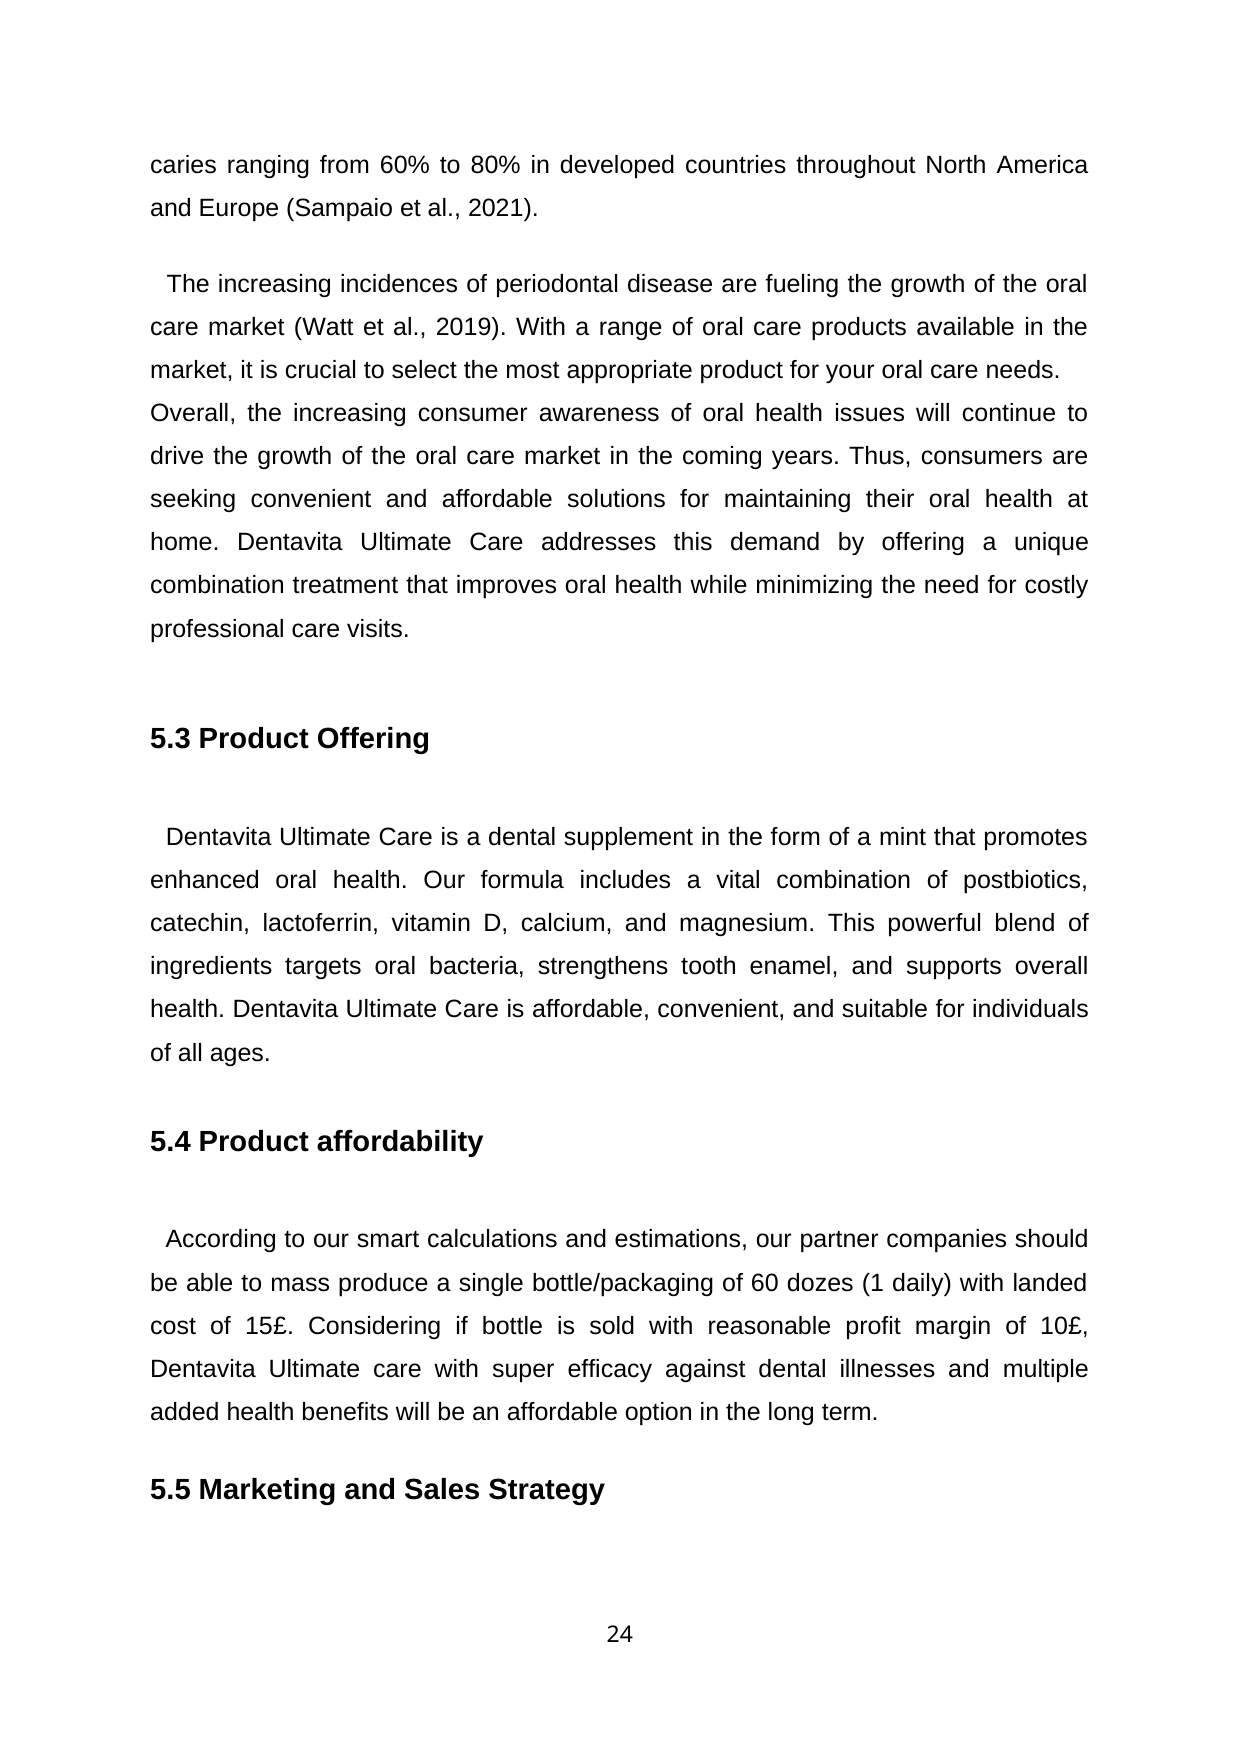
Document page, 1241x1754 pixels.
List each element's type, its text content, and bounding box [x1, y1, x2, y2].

text 5.3 Product Offering [150, 721, 1090, 755]
text 5.5 Marketing and Sales Strategy [150, 1472, 1090, 1506]
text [150, 150, 1090, 222]
text According to our smart calculations and estimations, our partner companies should be able to mass produce a single bottle/packaging of 60 dozes (1 daily) with landed cost of 15£. Considering if bottle is sold with reasonable profit margin of 10£, Dentavita Ultimate care with super efficacy against dental illnesses and multiple added health benefits will be an affordable option in the long term. [150, 1224, 1090, 1426]
text The increasing incidences of periodontal disease are fueling the growth of the oral care market (Watt et al., 2019). With a range of oral care products available in the market, it is crucial to select the most appropriate product for your oral care needs. Overall, the increasing consumer awareness of oral health issues will continue to drive the growth of the oral care market in the coming years. Thus, consumers are seeking convenient and affordable solutions for maintaining their oral health at home. Dentavita Ultimate Care addresses this demand by offering a unique combination treatment that improves oral health while minimizing the need for costly professional care visits. [150, 268, 1090, 642]
text Dentavita Ultimate Care is a dental supplement in the form of a mint that promotes enhanced oral health. Our formula includes a vital combination of postbiotics, catechin, lactoferrin, vitamin D, calcium, and magnesium. This powerful blend of ingredients targets oral bacteria, strengthens tooth enamel, and supports overall health. Dentavita Ultimate Care is affordable, convenient, and suitable for individuals of all ages. [150, 822, 1090, 1066]
text 5.4 Product affordability [150, 1124, 1090, 1157]
